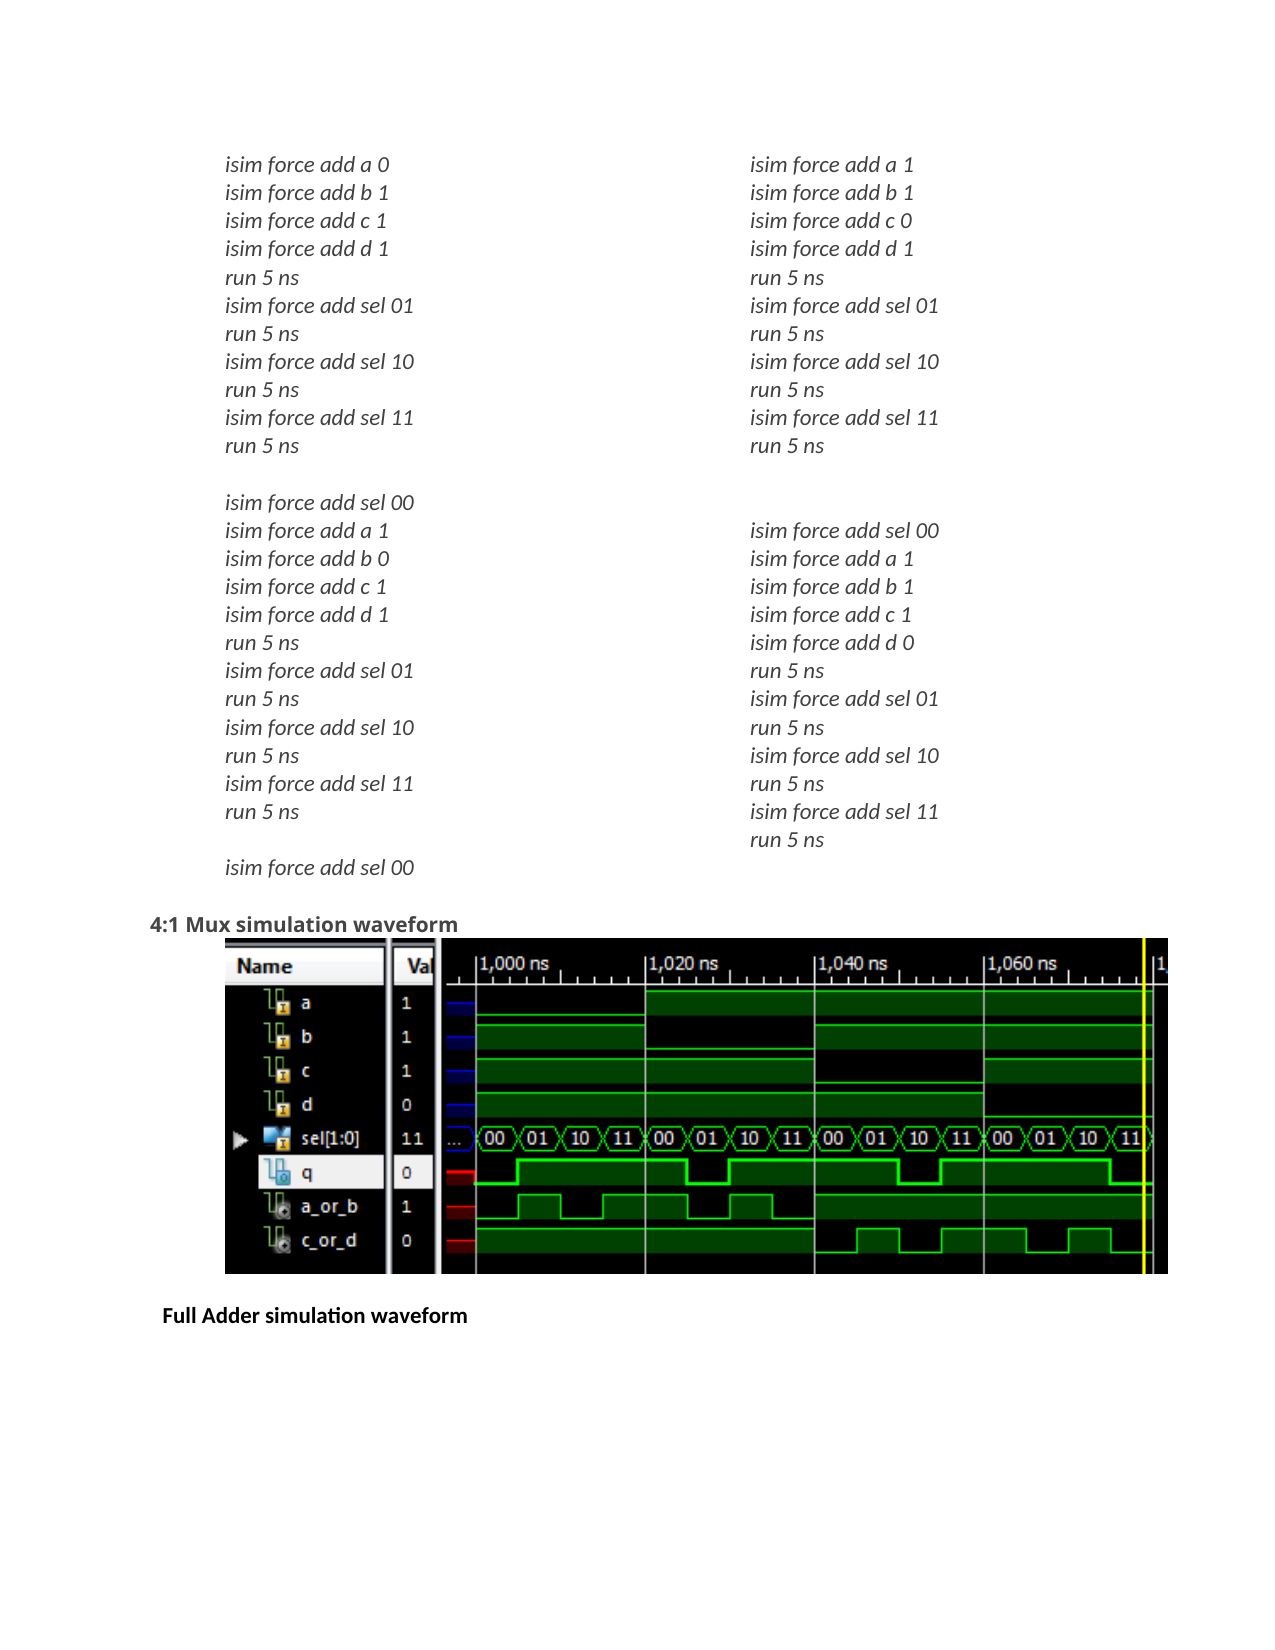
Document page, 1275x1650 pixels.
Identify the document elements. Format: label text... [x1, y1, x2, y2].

text run 5 ns [225, 797, 600, 825]
text isim force add sel 01 [225, 656, 600, 684]
text isim force add d 0 [750, 628, 1125, 656]
text isim force add b 1 [750, 572, 1125, 600]
text isim force add sel 11 [750, 403, 1125, 431]
text isim force add c 1 [225, 206, 600, 234]
text isim force add sel 00 [750, 516, 1125, 544]
text isim force add a 0 [225, 150, 600, 178]
text run 5 ns [225, 319, 600, 347]
text Full Adder simulation waveform [162, 1301, 1125, 1329]
text run 5 ns [225, 741, 600, 769]
text run 5 ns [225, 628, 600, 656]
text isim force add sel 01 [750, 684, 1125, 712]
text isim force add sel 11 [225, 403, 600, 431]
text isim force add d 1 [225, 600, 600, 628]
text isim force add c 1 [750, 600, 1125, 628]
picture [225, 938, 1168, 1274]
text isim force add sel 10 [225, 712, 600, 741]
text isim force add a 1 [750, 544, 1125, 572]
text isim force add c 0 [750, 206, 1125, 234]
text run 5 ns [750, 431, 1125, 459]
text isim force add a 1 [750, 150, 1125, 178]
text 4:1 Mux simulation waveform [150, 910, 1125, 938]
text isim force add sel 01 [225, 291, 600, 319]
text isim force add sel 00 [225, 853, 600, 881]
text isim force add b 1 [750, 178, 1125, 206]
text isim force add sel 11 [225, 769, 600, 797]
text run 5 ns [225, 262, 600, 291]
text run 5 ns [750, 375, 1125, 403]
text isim force add b 1 [225, 178, 600, 206]
text run 5 ns [225, 375, 600, 403]
text isim force add sel 10 [225, 347, 600, 375]
text isim force add d 1 [750, 234, 1125, 262]
text isim force add b 0 [225, 544, 600, 572]
text isim force add sel 00 [225, 487, 600, 516]
text run 5 ns [225, 684, 600, 712]
text run 5 ns [750, 769, 1125, 797]
text isim force add sel 10 [750, 741, 1125, 769]
text run 5 ns [750, 656, 1125, 684]
text isim force add a 1 [225, 516, 600, 544]
text isim force add sel 11 [750, 797, 1125, 825]
text run 5 ns [750, 825, 1125, 853]
text run 5 ns [750, 319, 1125, 347]
text isim force add sel 01 [750, 291, 1125, 319]
text run 5 ns [750, 262, 1125, 291]
text isim force add d 1 [225, 234, 600, 262]
text isim force add sel 10 [750, 347, 1125, 375]
text isim force add c 1 [225, 572, 600, 600]
text run 5 ns [225, 431, 600, 459]
text run 5 ns [750, 712, 1125, 741]
